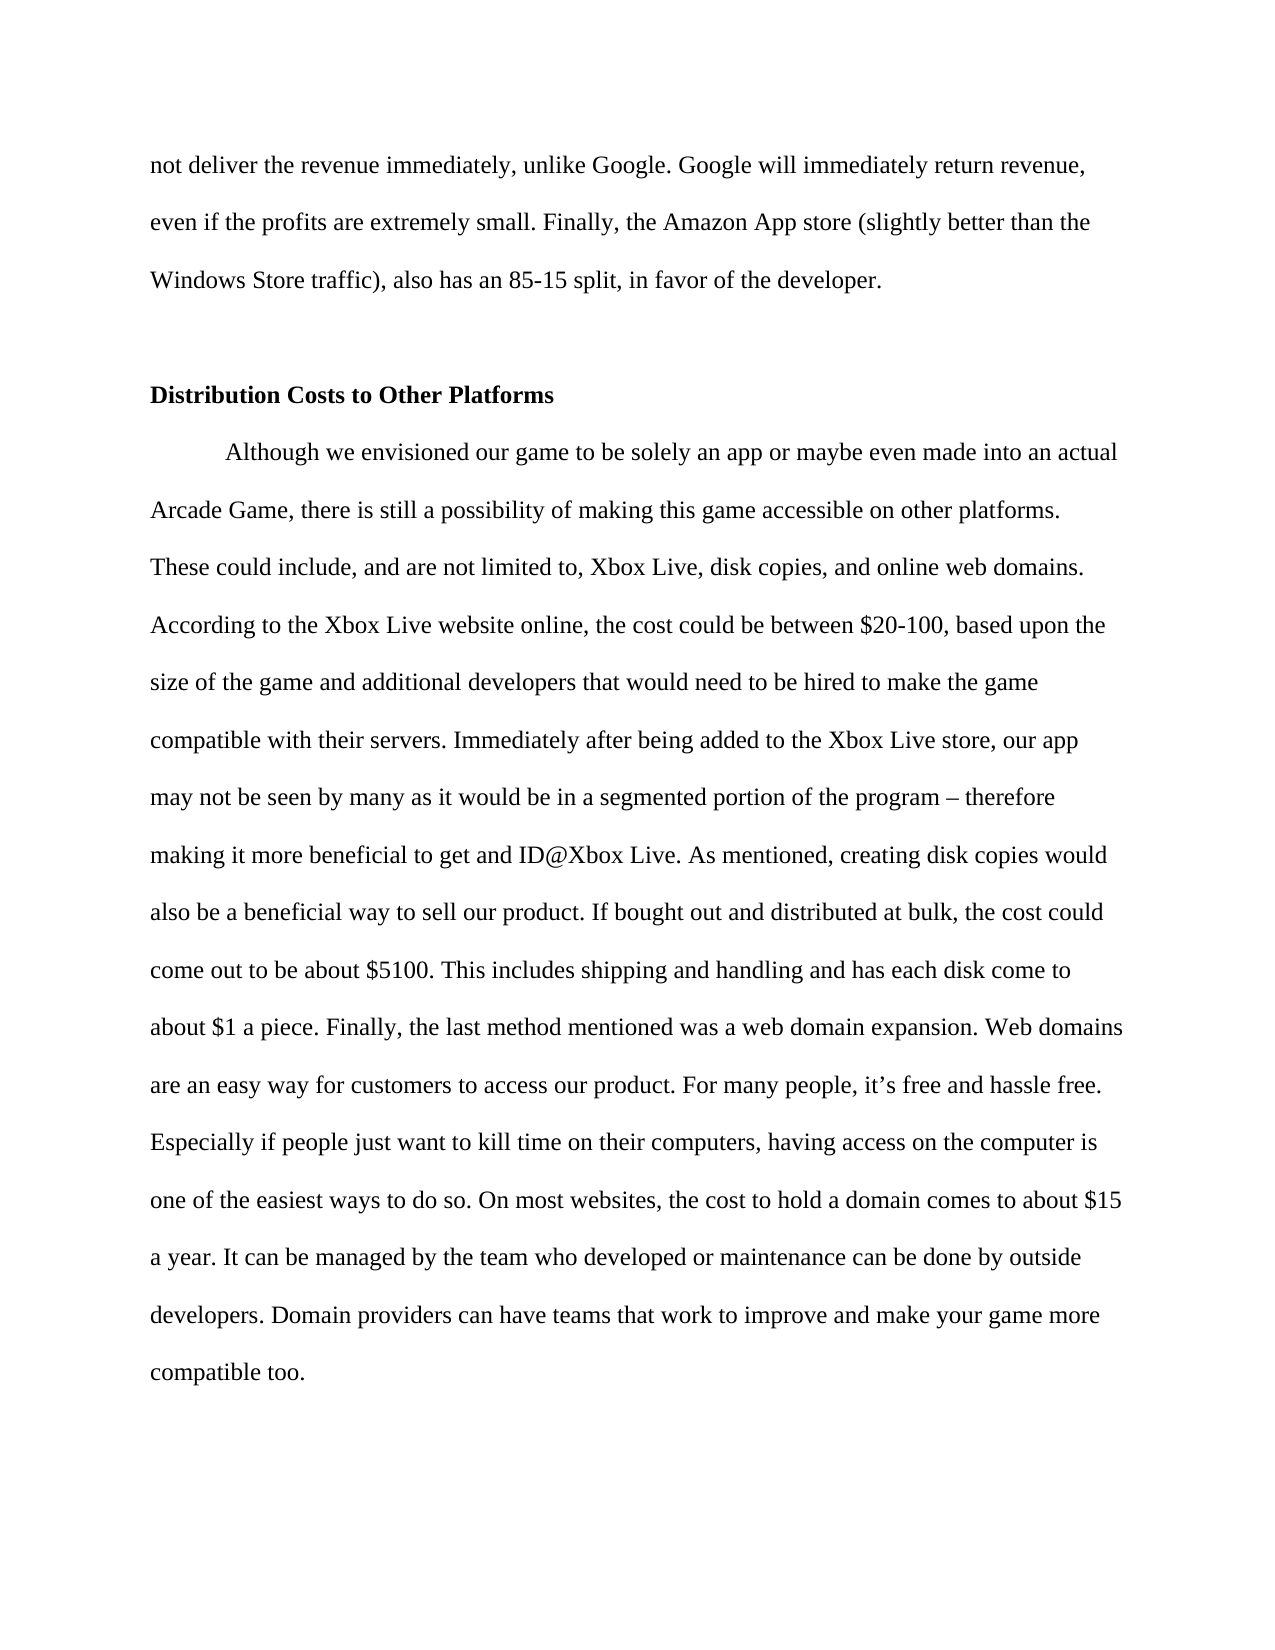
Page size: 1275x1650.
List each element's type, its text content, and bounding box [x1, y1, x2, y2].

text Distribution Costs to Other Platforms [150, 380, 1125, 409]
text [150, 150, 1125, 294]
text Although we envisioned our game to be solely an app or maybe even made into an actual Arcade Game, there is still a possibility of making this game accessible on other platforms. These could include, and are not limited to, Xbox Live, disk copies, and online web domains. According to the Xbox Live website online, the cost could be between $20-100, based upon the size of the game and additional developers that would need to be hired to make the game compatible with their servers. Immediately after being added to the Xbox Live store, our app may not be seen by many as it would be in a segmented portion of the program – therefore making it more beneficial to get and ID@Xbox Live. As mentioned, creating disk copies would also be a beneficial way to sell our product. If bought out and distributed at bulk, the cost could come out to be about $5100. This includes shipping and handling and has each disk come to about $1 a piece. Finally, the last method mentioned was a web domain expansion. Web domains are an easy way for customers to access our product. For many people, it’s free and hassle free. Especially if people just want to kill time on their computers, having access on the computer is one of the easiest ways to do so. On most websites, the cost to hold a domain comes to about $15 a year. It can be managed by the team who developed or maintenance can be done by outside developers. Domain providers can have teams that work to improve and make your game more compatible too. [150, 437, 1125, 1386]
